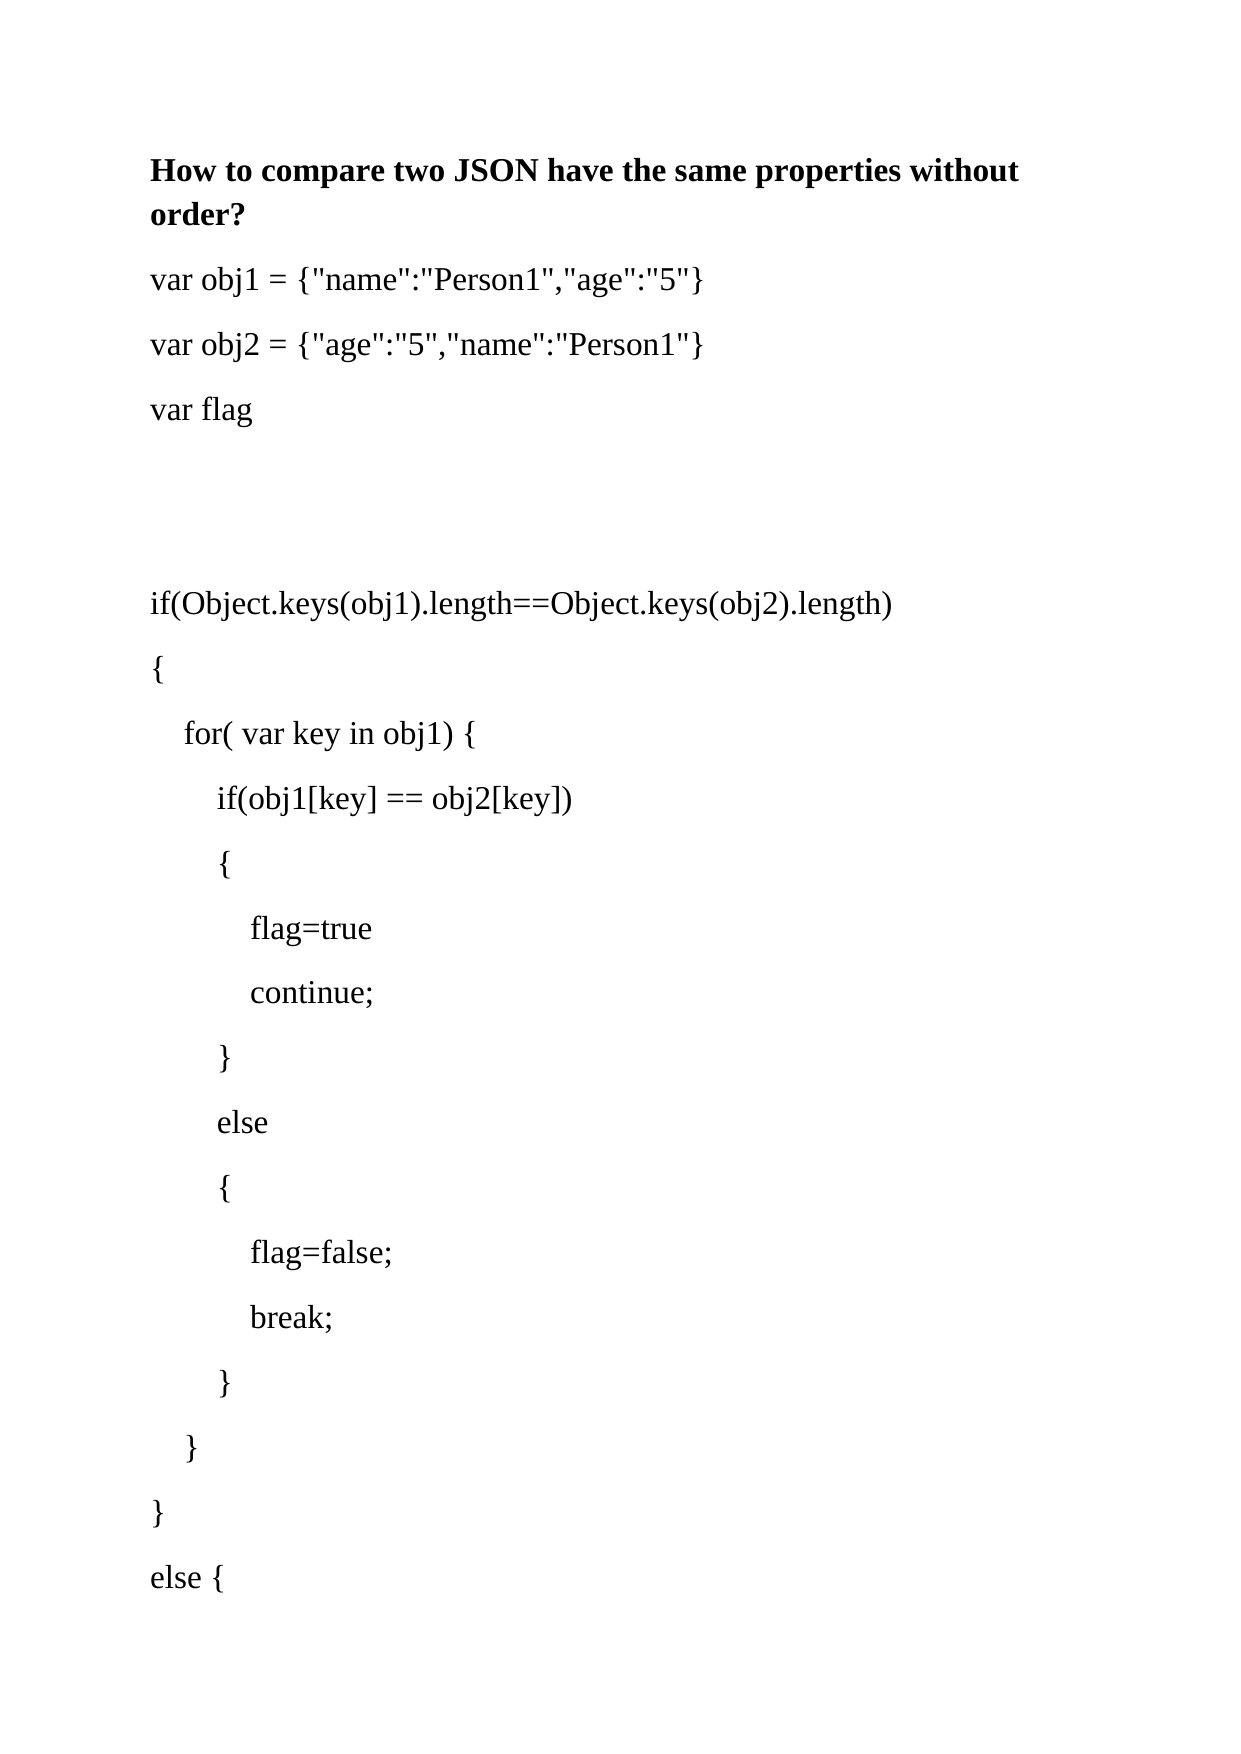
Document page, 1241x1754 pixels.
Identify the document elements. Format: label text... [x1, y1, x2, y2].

text flag=false; [150, 1232, 1090, 1271]
text } [150, 1427, 1090, 1465]
text var flag [150, 389, 1090, 427]
text else [150, 1103, 1090, 1141]
text break; [150, 1297, 1090, 1336]
text flag=true [150, 908, 1090, 946]
text { [150, 1167, 1090, 1206]
text { [150, 648, 1090, 687]
text if(Object.keys(obj1).length==Object.keys(obj2).length) [150, 583, 1090, 622]
text var obj1 = {"name":"Person1","age":"5"} [150, 259, 1090, 297]
text var obj2 = {"age":"5","name":"Person1"} [150, 324, 1090, 362]
text } [150, 1038, 1090, 1076]
text else { [150, 1557, 1090, 1595]
text How to compare two JSON have the same properties without order? [150, 150, 1090, 232]
text for( var key in obj1) { [150, 713, 1090, 752]
text { [150, 843, 1090, 881]
text if(obj1[key] == obj2[key]) [150, 778, 1090, 816]
text } [150, 1492, 1090, 1530]
text continue; [150, 973, 1090, 1011]
text } [150, 1362, 1090, 1401]
